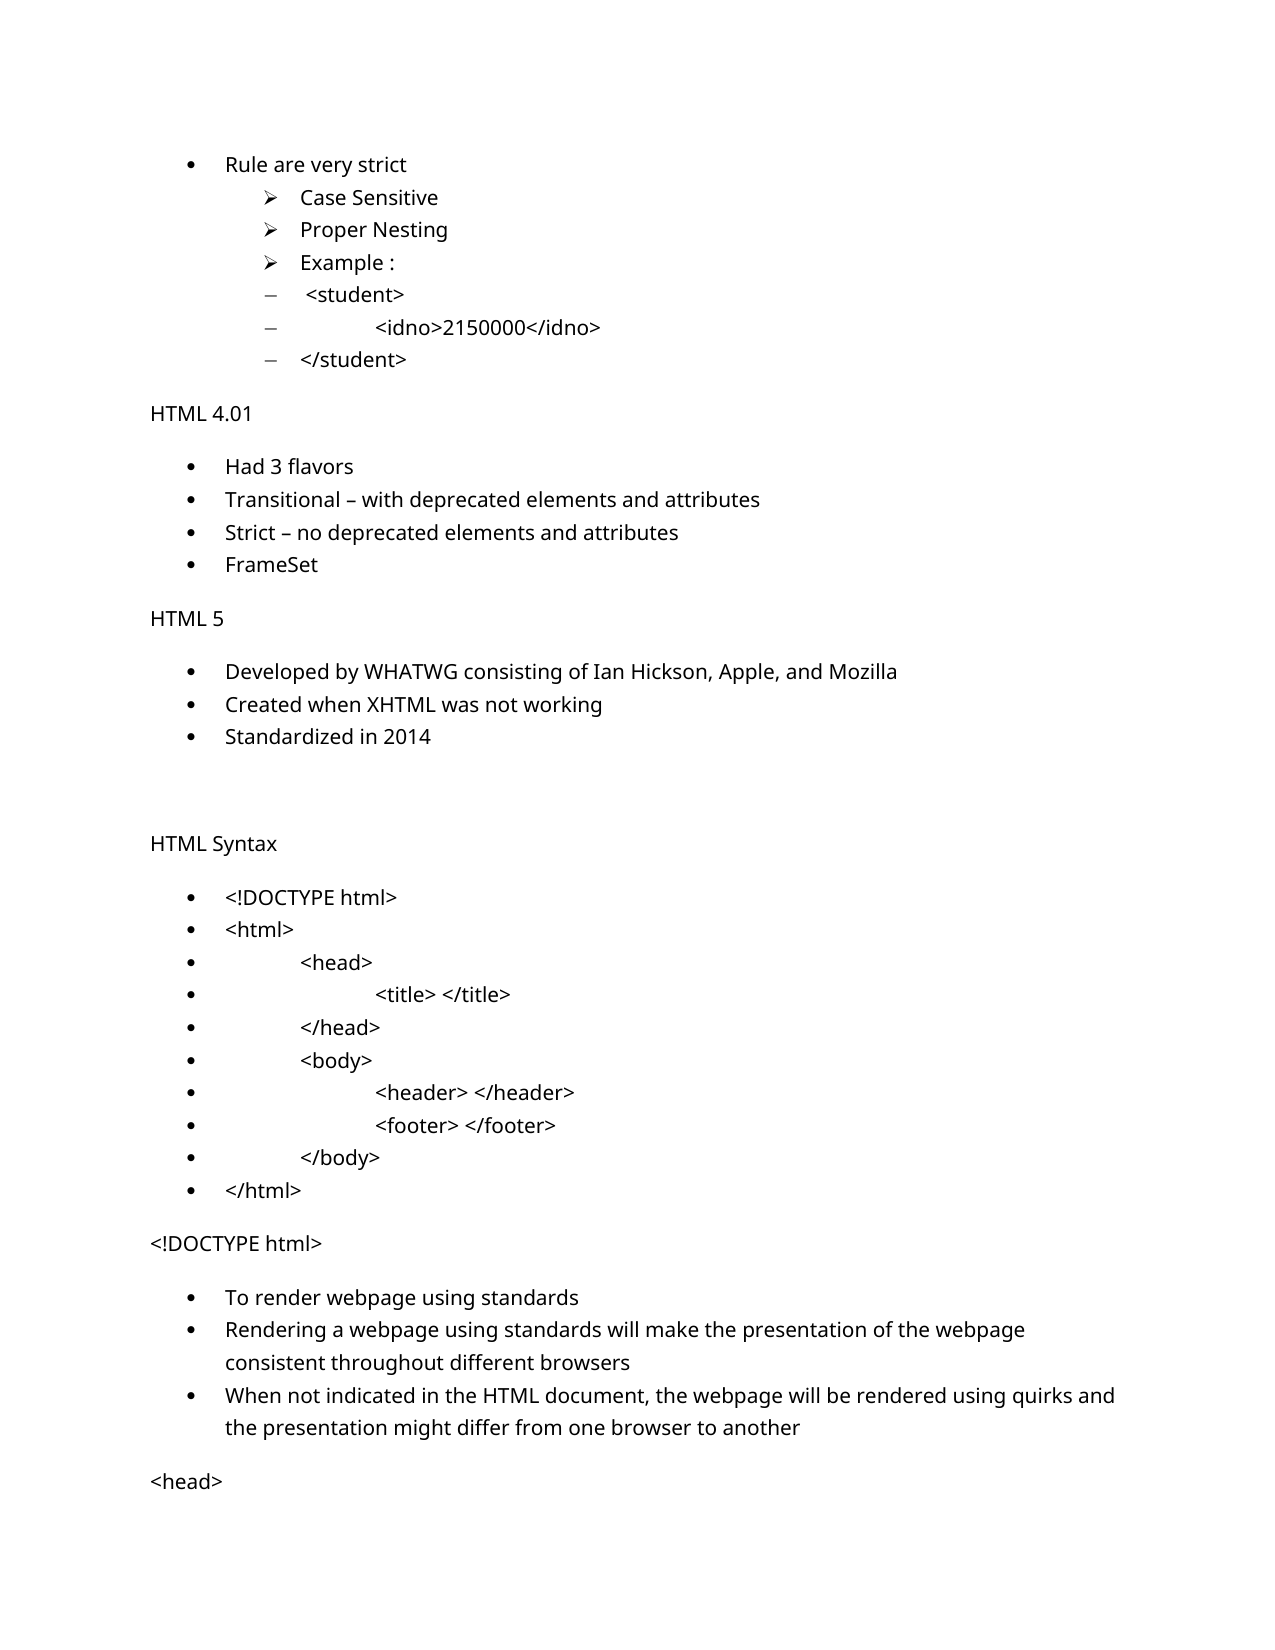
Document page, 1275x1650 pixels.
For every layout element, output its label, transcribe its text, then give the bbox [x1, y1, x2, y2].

list <title> </title> [187, 981, 1125, 1009]
list FrameSet [187, 550, 1125, 579]
text HTML 4.01 [150, 399, 1125, 427]
list Strict – no deprecated elements and attributes [187, 518, 1125, 546]
list <html> [187, 915, 1125, 944]
list </student> [262, 346, 1125, 374]
list Proper Nesting [262, 215, 1125, 244]
list To render webpage using standards [187, 1283, 1125, 1311]
list </head> [187, 1013, 1125, 1042]
list <idno>2150000</idno> [262, 313, 1125, 341]
text <head> [150, 1467, 1125, 1495]
list Transitional – with deprecated elements and attributes [187, 485, 1125, 513]
list <head> [187, 948, 1125, 976]
text <!DOCTYPE html> [150, 1229, 1125, 1258]
list </html> [187, 1176, 1125, 1204]
list Standardized in 2014 [187, 722, 1125, 751]
list <student> [262, 280, 1125, 309]
list Case Sensitive [262, 183, 1125, 211]
list Had 3 flavors [187, 452, 1125, 481]
list <footer> </footer> [187, 1111, 1125, 1139]
list Rendering a webpage using standards will make the presentation of the webpage consistent throughout different browsers [187, 1316, 1125, 1377]
list <!DOCTYPE html> [187, 883, 1125, 911]
list When not indicated in the HTML document, the webpage will be rendered using quirks and the presentation might differ from one browser to another [187, 1381, 1125, 1442]
list Created when XHTML was not working [187, 690, 1125, 718]
text HTML Syntax [150, 829, 1125, 858]
list Rule are very strict [187, 150, 1125, 178]
list Example : [262, 248, 1125, 276]
list <body> [187, 1046, 1125, 1074]
text HTML 5 [150, 604, 1125, 632]
list </body> [187, 1143, 1125, 1172]
list Developed by WHATWG consisting of Ian Hickson, Apple, and Mozilla [187, 657, 1125, 686]
list <header> </header> [187, 1078, 1125, 1107]
